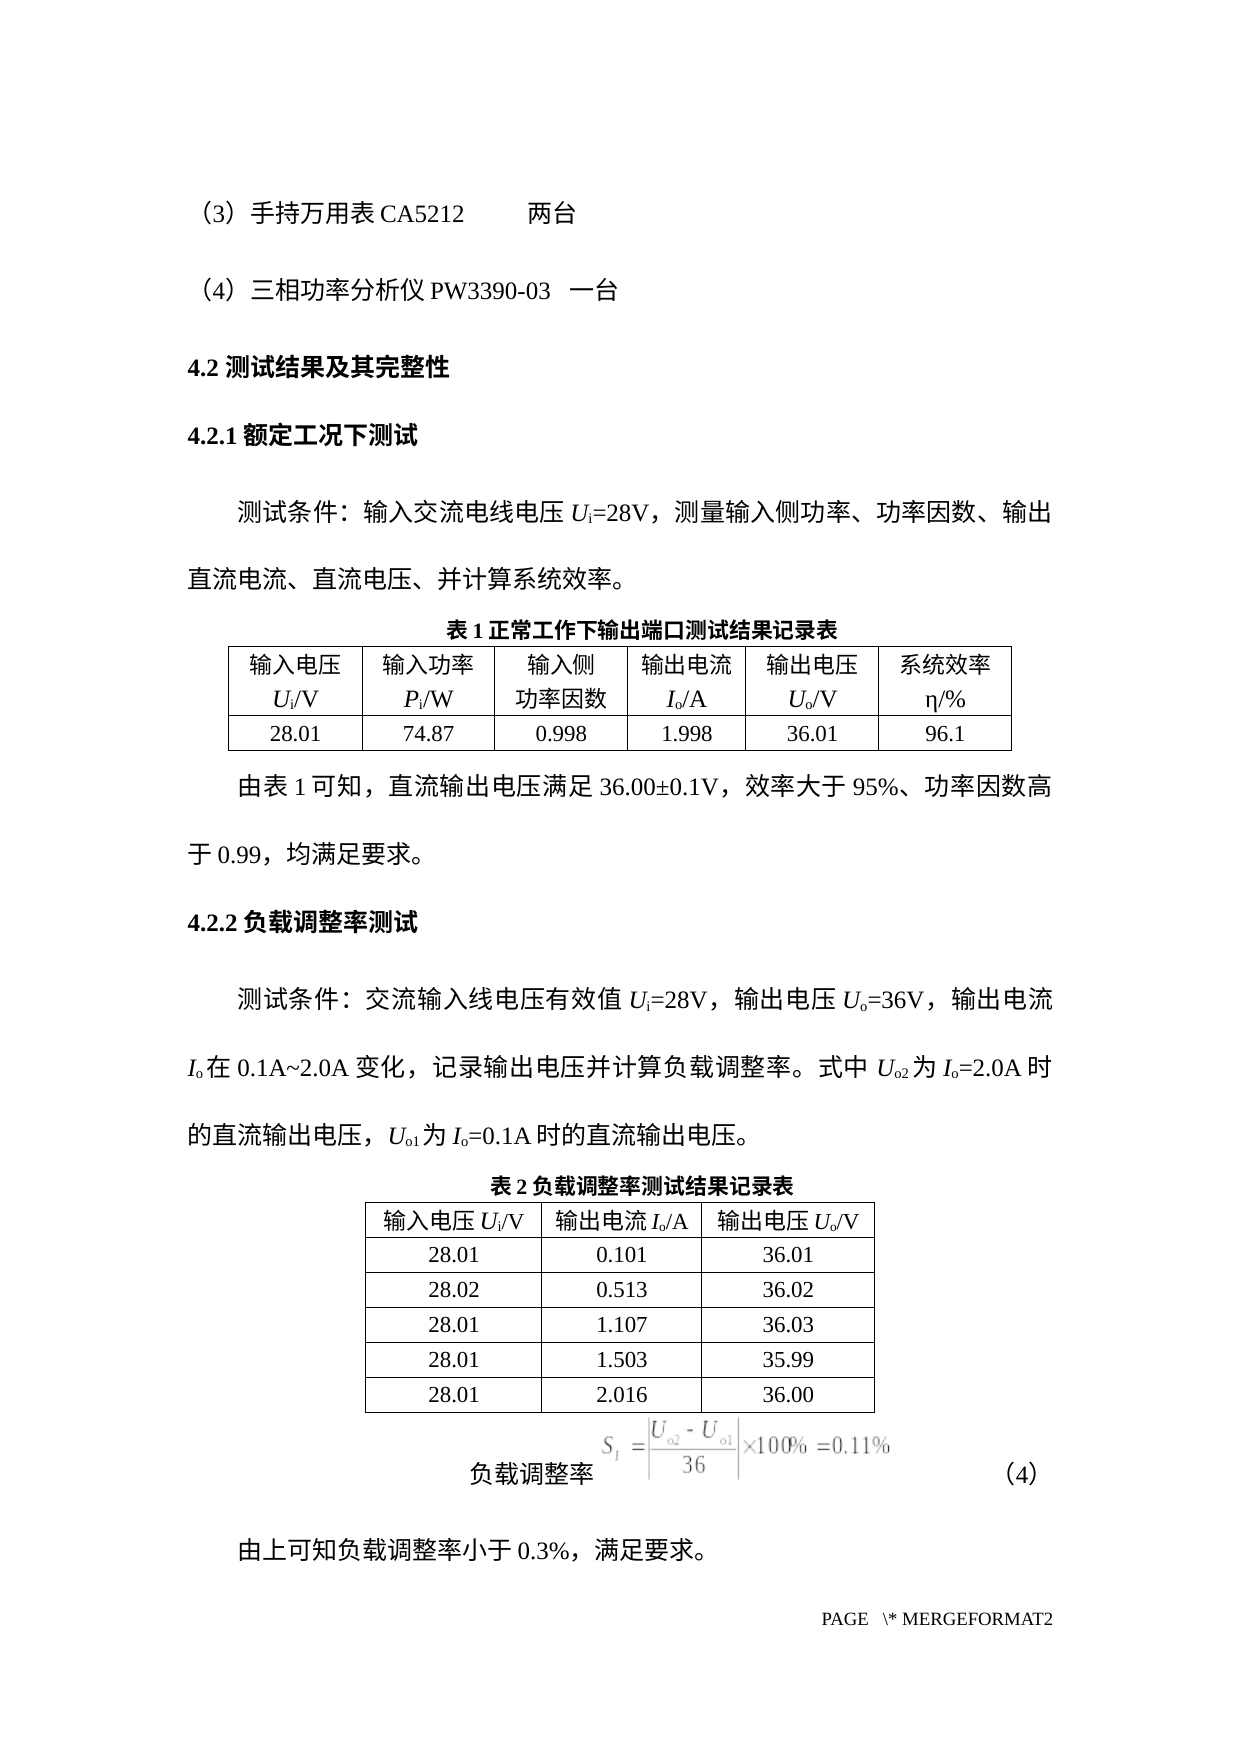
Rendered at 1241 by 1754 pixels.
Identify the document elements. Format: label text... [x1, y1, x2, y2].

text 测试条件：交流输入线电压有效值Ui=28V，输出电压Uo=36V，输出电流Io在0.1A~2.0A变化，记录输出电压并计算负载调整率。式中Uo2为Io=2.0A时的直流输出电压，Uo1为Io=0.1A时的直流输出电压。 [187, 964, 1053, 1168]
table_cell 1.503 [542, 1343, 701, 1377]
table_cell 36.01 [746, 716, 878, 750]
table_header 输出电压 Uo/V [746, 647, 878, 715]
table_cell 28.01 [366, 1378, 541, 1412]
table_cell 28.01 [229, 716, 362, 750]
table_header 输入侧 功率因数 [495, 647, 627, 715]
table_cell 1.998 [628, 716, 745, 750]
table_cell 74.87 [363, 716, 494, 750]
text 表2 负载调整率测试结果记录表 [187, 1168, 1053, 1202]
text 测试条件：输入交流电线电压Ui=28V，测量输入侧功率、功率因数、输出直流电流、直流电压、并计算系统效率。 [187, 476, 1053, 612]
subtitle 4.2.1 额定工况下测试 [187, 399, 1053, 467]
table_cell 28.01 [366, 1343, 541, 1377]
table_cell 0.513 [542, 1273, 701, 1307]
subtitle 4.2 测试结果及其完整性 [187, 331, 1053, 399]
table_cell 1.107 [542, 1308, 701, 1342]
table_cell 36.03 [702, 1308, 874, 1342]
table_cell 0.998 [495, 716, 627, 750]
table_cell 36.01 [702, 1238, 874, 1272]
text 负载调整率 （4） [187, 1413, 1053, 1514]
subtitle 4.2.2 负载调整率测试 [187, 887, 1053, 955]
table_header 输出电压Uo/V [702, 1203, 874, 1237]
table_cell 28.01 [366, 1238, 541, 1272]
table_cell 0.101 [542, 1238, 701, 1272]
table_cell 28.02 [366, 1273, 541, 1307]
text 由表1可知，直流输出电压满足36.00±0.1V，效率大于95%、功率因数高于0.99，均满足要求。 [187, 751, 1053, 887]
table_header 输入电压 Ui/V [229, 647, 362, 715]
table_cell 2.016 [542, 1378, 701, 1412]
table_cell 36.00 [702, 1378, 874, 1412]
table_header 输入电压Ui/V [366, 1203, 541, 1237]
table_header 系统效率 η/% [879, 647, 1011, 715]
text 表1 正常工作下输出端口测试结果记录表 [187, 612, 1053, 646]
list （3）手持万用表CA5212 两台 [187, 177, 1053, 245]
table_cell 36.02 [702, 1273, 874, 1307]
table_header 输入功率 Pi/W [363, 647, 494, 715]
text 由上可知负载调整率小于0.3%，满足要求。 [187, 1514, 1053, 1582]
table_cell 35.99 [702, 1343, 874, 1377]
table_header 输出电流Io/A [542, 1203, 701, 1237]
table_cell 96.1 [879, 716, 1011, 750]
list （4）三相功率分析仪PW3390-03 一台 [187, 254, 1053, 322]
table_cell 28.01 [366, 1308, 541, 1342]
table_header 输出电流 Io/A [628, 647, 745, 715]
